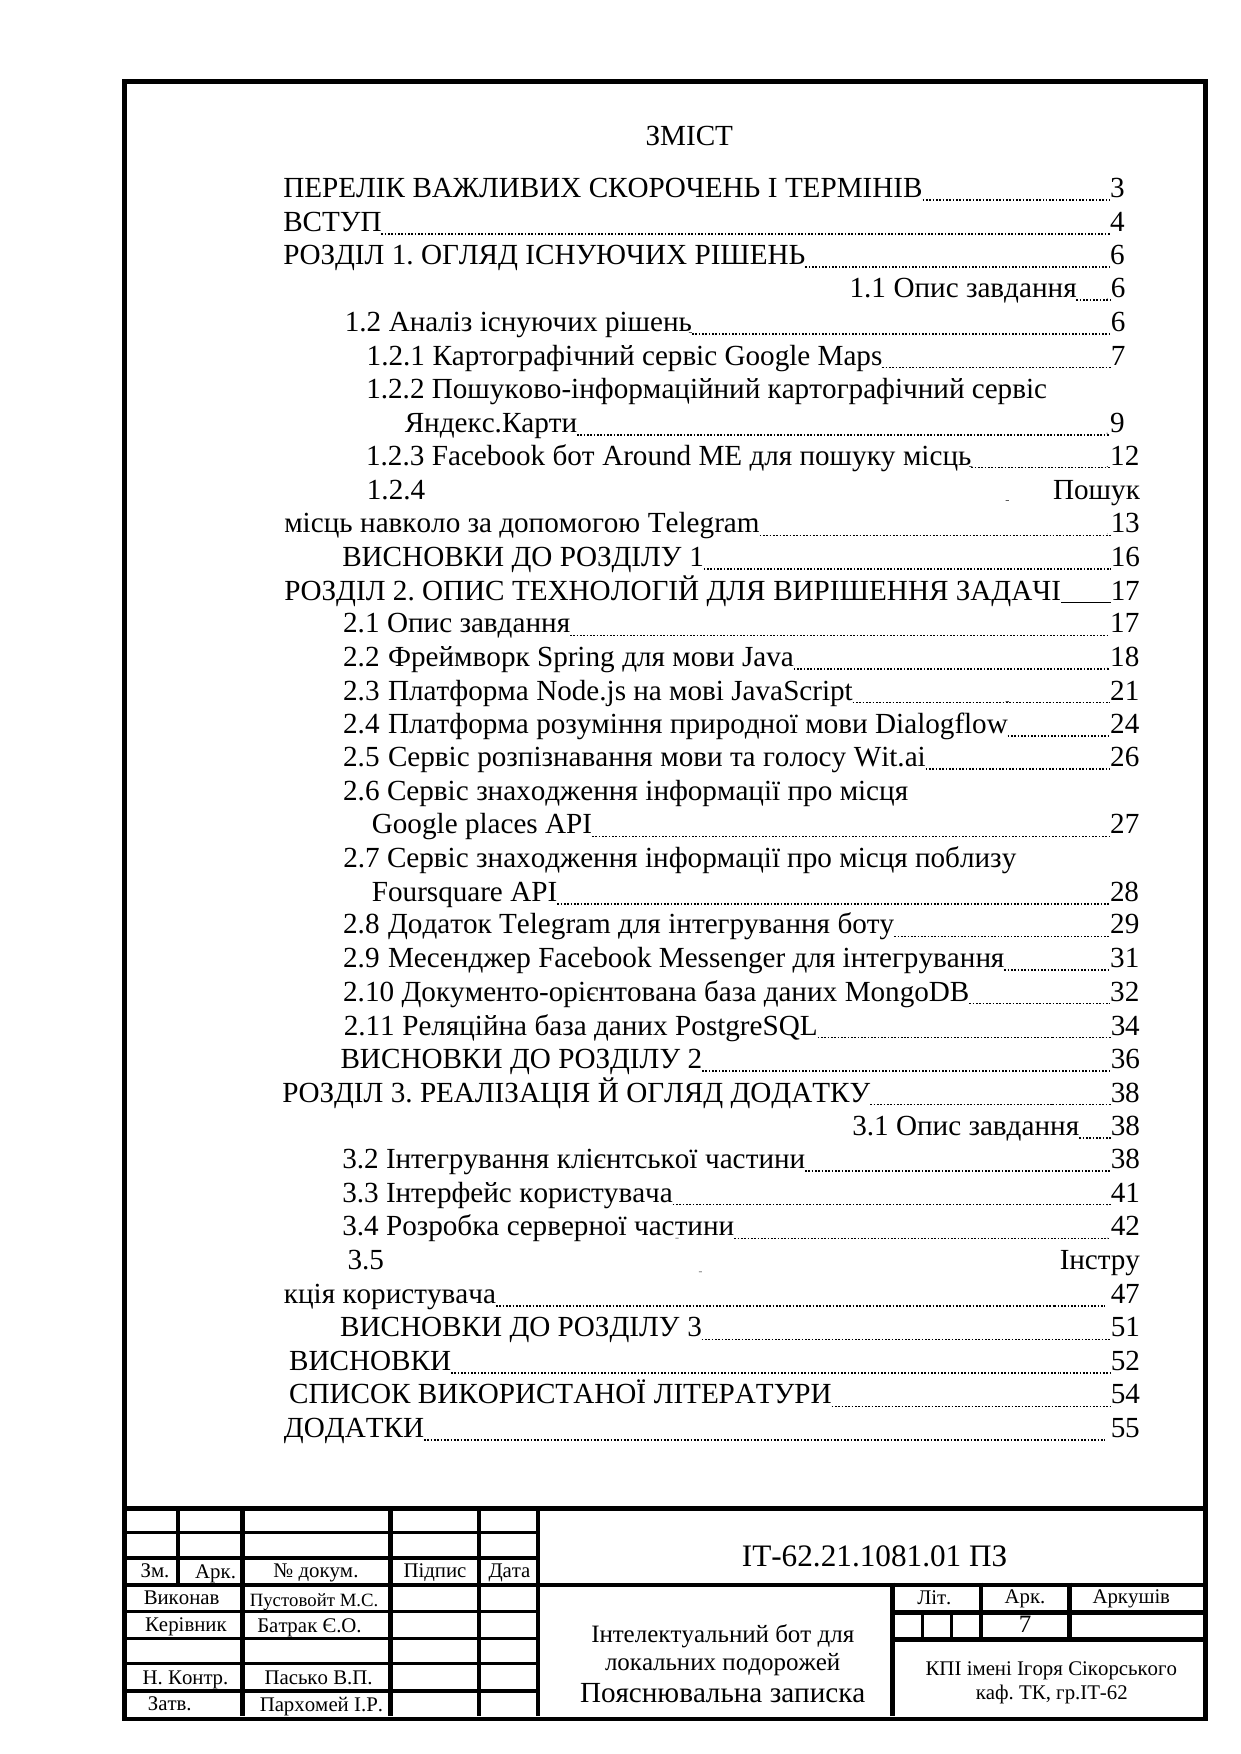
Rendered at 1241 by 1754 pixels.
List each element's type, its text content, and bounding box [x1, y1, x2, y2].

table_cell [953, 1615, 979, 1637]
table_cell [393, 1534, 477, 1556]
table_cell [481, 1693, 536, 1716]
table_cell [481, 1534, 536, 1556]
table_cell Пасько В.П. [245, 1665, 388, 1689]
table_cell Керівник [127, 1613, 240, 1637]
table_cell Аркушів [1072, 1587, 1203, 1610]
table_cell Літ. [895, 1587, 979, 1610]
table_cell [481, 1587, 536, 1610]
table_cell Пархомей І.Р. [245, 1693, 388, 1716]
table_cell № докум. [245, 1560, 388, 1583]
table_cell ІТ-62.21.1081.01 ПЗ [540, 1511, 1203, 1583]
table_cell [393, 1640, 477, 1662]
table_cell Арк. [983, 1587, 1067, 1610]
table_cell [245, 1511, 388, 1531]
table_cell [393, 1665, 477, 1689]
table_cell [180, 1534, 240, 1556]
table_header ЗМІСТ ПЕРЕЛІК ВАЖЛИВИХ СКОРОЧЕНЬ І ТЕРМІНІВ 3 ВСТУП 4 РОЗДІЛ 1. ОГЛЯД ІСНУЮЧИХ РІШЕНЬ 6 Опис завдання 6 Аналіз існуючих рішень 6 Картографічний сервіс Google Maps 7 Пошуково-інформаційний картографічний сервіс Яндекс.Карти 9 Facebook бот Around ME для пошуку місць 12 Пошук місць навколо за допомогою Telegram 13 ВИСНОВКИ ДО РОЗДІЛУ 1 16 РОЗДІЛ 2. ОПИС ТЕХНОЛОГІЙ ДЛЯ ВИРІШЕННЯ ЗАДАЧІ 17 Опис завдання 17 Фреймворк Spring для мови Java 18 Платформа Node.js на мові JavaScript 21 Платформа розуміння природної мови Dialogflow 24 Сервіс розпізнавання мови та голосу Wit.ai 26 Сервіс знаходження інформації про місця Google places API 27 Сервіс знаходження інформації про місця поблизу Foursquare API 28 Додаток Telegram для інтегрування боту 29 Месенджер Facebook Messenger для інтегрування 31 Документо-орієнтована база даних MongoDB 32 Реляційна база даних PostgreSQL 34 ВИСНОВКИ ДО РОЗДІЛУ 2 36 РОЗДІЛ 3. РЕАЛІЗАЦІЯ Й ОГЛЯД ДОДАТКУ 38 Опис завдання 38 Інтегрування клієнтської частини 38 Інтерфейс користувача 41 Розробка серверної частини 42 Інструкція користувача 47 ВИСНОВКИ ДО РОЗДІЛУ 3 51 ВИСНОВКИ 52 СПИСОК ВИКОРИСТАНОЇ ЛІТЕРАТУРИ 54 ДОДАТКИ 55 [127, 84, 1203, 1506]
table_cell Затв. [127, 1693, 240, 1716]
table_cell [127, 1534, 176, 1556]
table_cell [924, 1615, 950, 1637]
table_cell КПІ імені Ігоря Сікорського каф. ТК, гр.ІТ-62 [895, 1642, 1203, 1716]
table_cell Зм. [127, 1560, 176, 1583]
table_cell [393, 1693, 477, 1716]
table_cell Н. Контр. [127, 1665, 240, 1689]
table_cell Виконав [127, 1587, 240, 1610]
table_cell Дата [481, 1560, 536, 1583]
table_cell [1072, 1615, 1203, 1637]
table_cell [393, 1613, 477, 1637]
table_cell [180, 1511, 240, 1531]
table_cell [127, 1511, 176, 1531]
table_cell [245, 1534, 388, 1556]
table_cell [127, 1640, 240, 1662]
table_cell [245, 1640, 388, 1662]
table_cell [481, 1511, 536, 1531]
table_cell Арк. [180, 1560, 240, 1583]
table_cell [481, 1665, 536, 1689]
table_cell [393, 1511, 477, 1531]
table_cell [393, 1587, 477, 1610]
table_cell [481, 1613, 536, 1637]
table_cell [895, 1615, 921, 1637]
table_cell Пустовойт М.С. [245, 1587, 388, 1610]
table_cell Інтелектуальний бот для локальних подорожей Пояснювальна записка [540, 1587, 890, 1716]
table_cell 7 [983, 1615, 1067, 1637]
table_cell [481, 1640, 536, 1662]
table_cell Підпис [393, 1560, 477, 1583]
table_cell Батрак Є.О. [245, 1613, 388, 1637]
